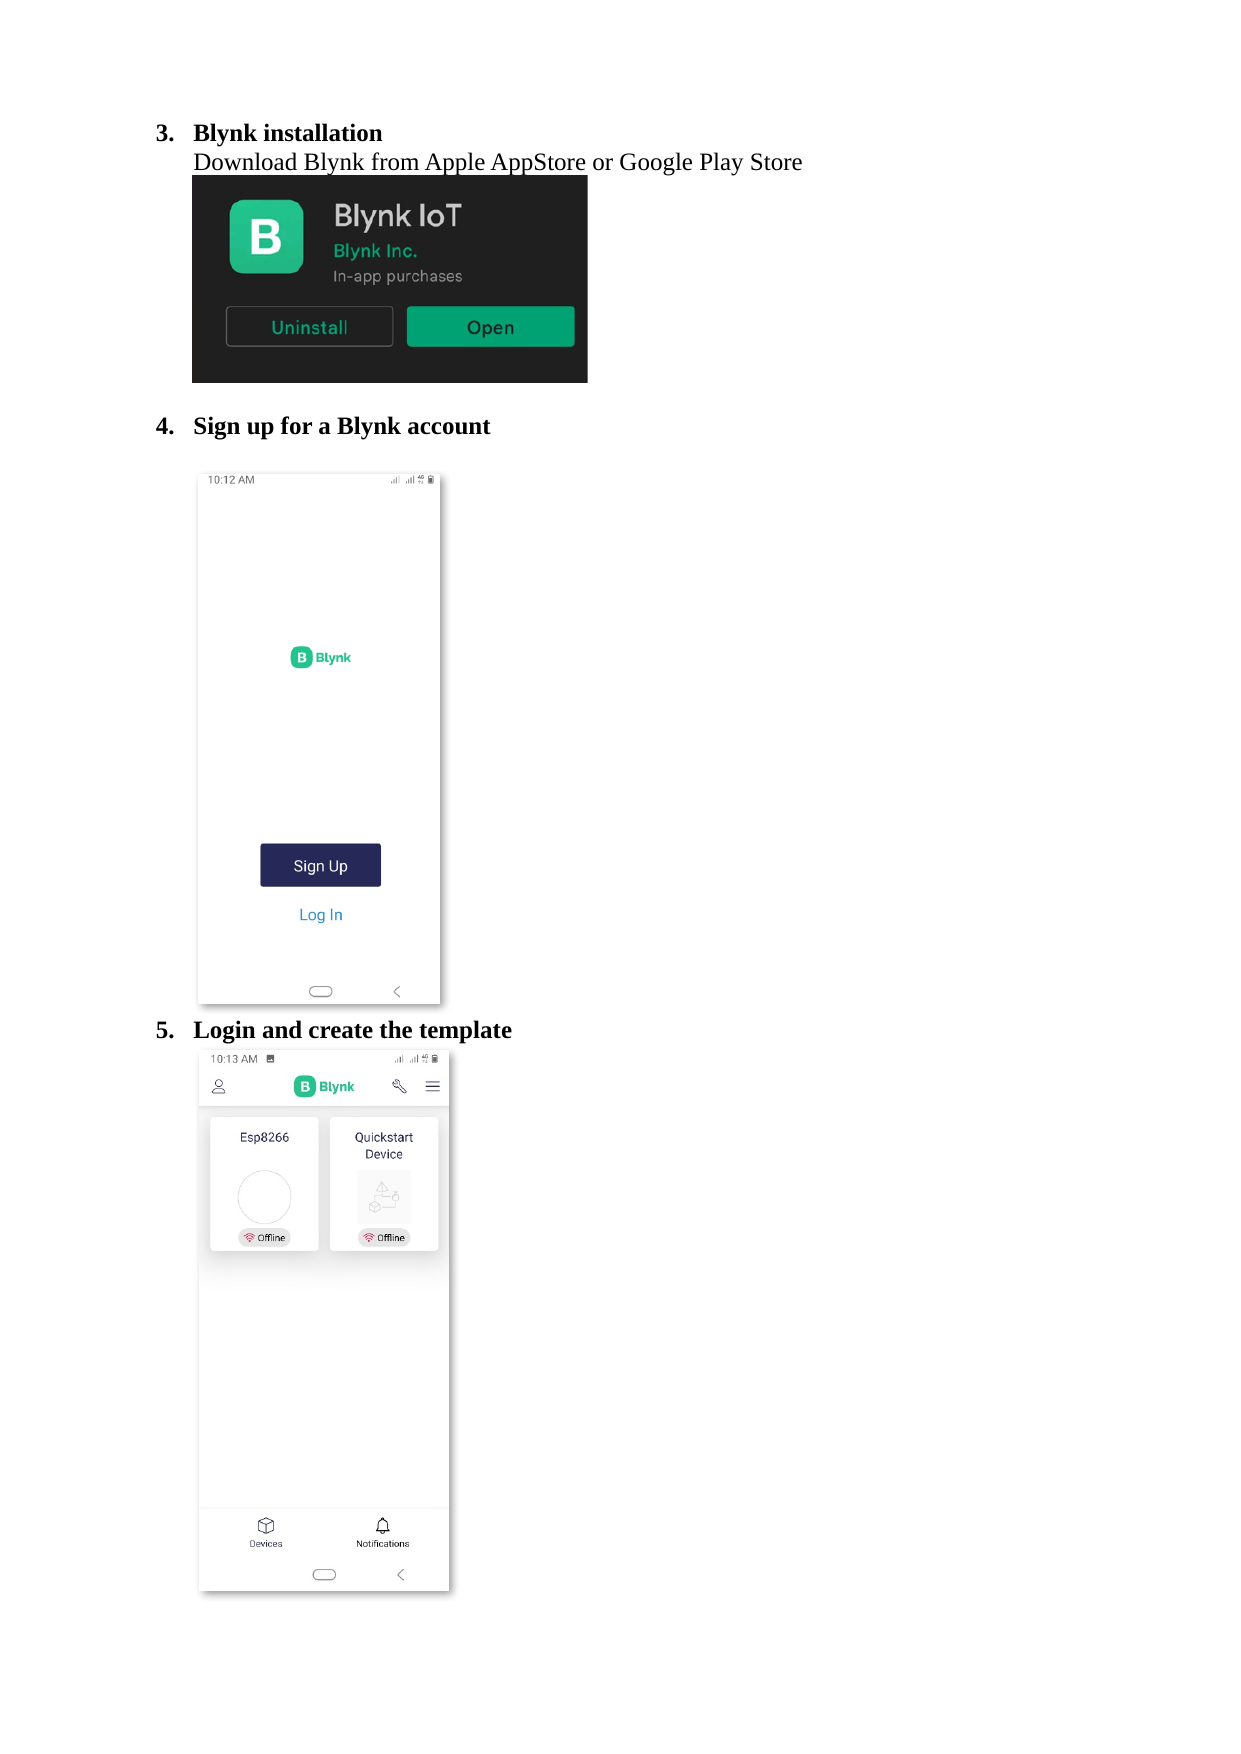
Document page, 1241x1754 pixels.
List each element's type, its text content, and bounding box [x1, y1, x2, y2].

list Sign up for a Blynk account [156, 411, 1122, 440]
text Download Blynk from Apple AppStore or Google Play Store [193, 147, 1122, 176]
list Login and create the template [156, 1015, 1122, 1044]
picture [192, 175, 588, 383]
list Blynk installation [156, 118, 1122, 147]
picture [199, 1050, 449, 1591]
picture [198, 474, 440, 1004]
